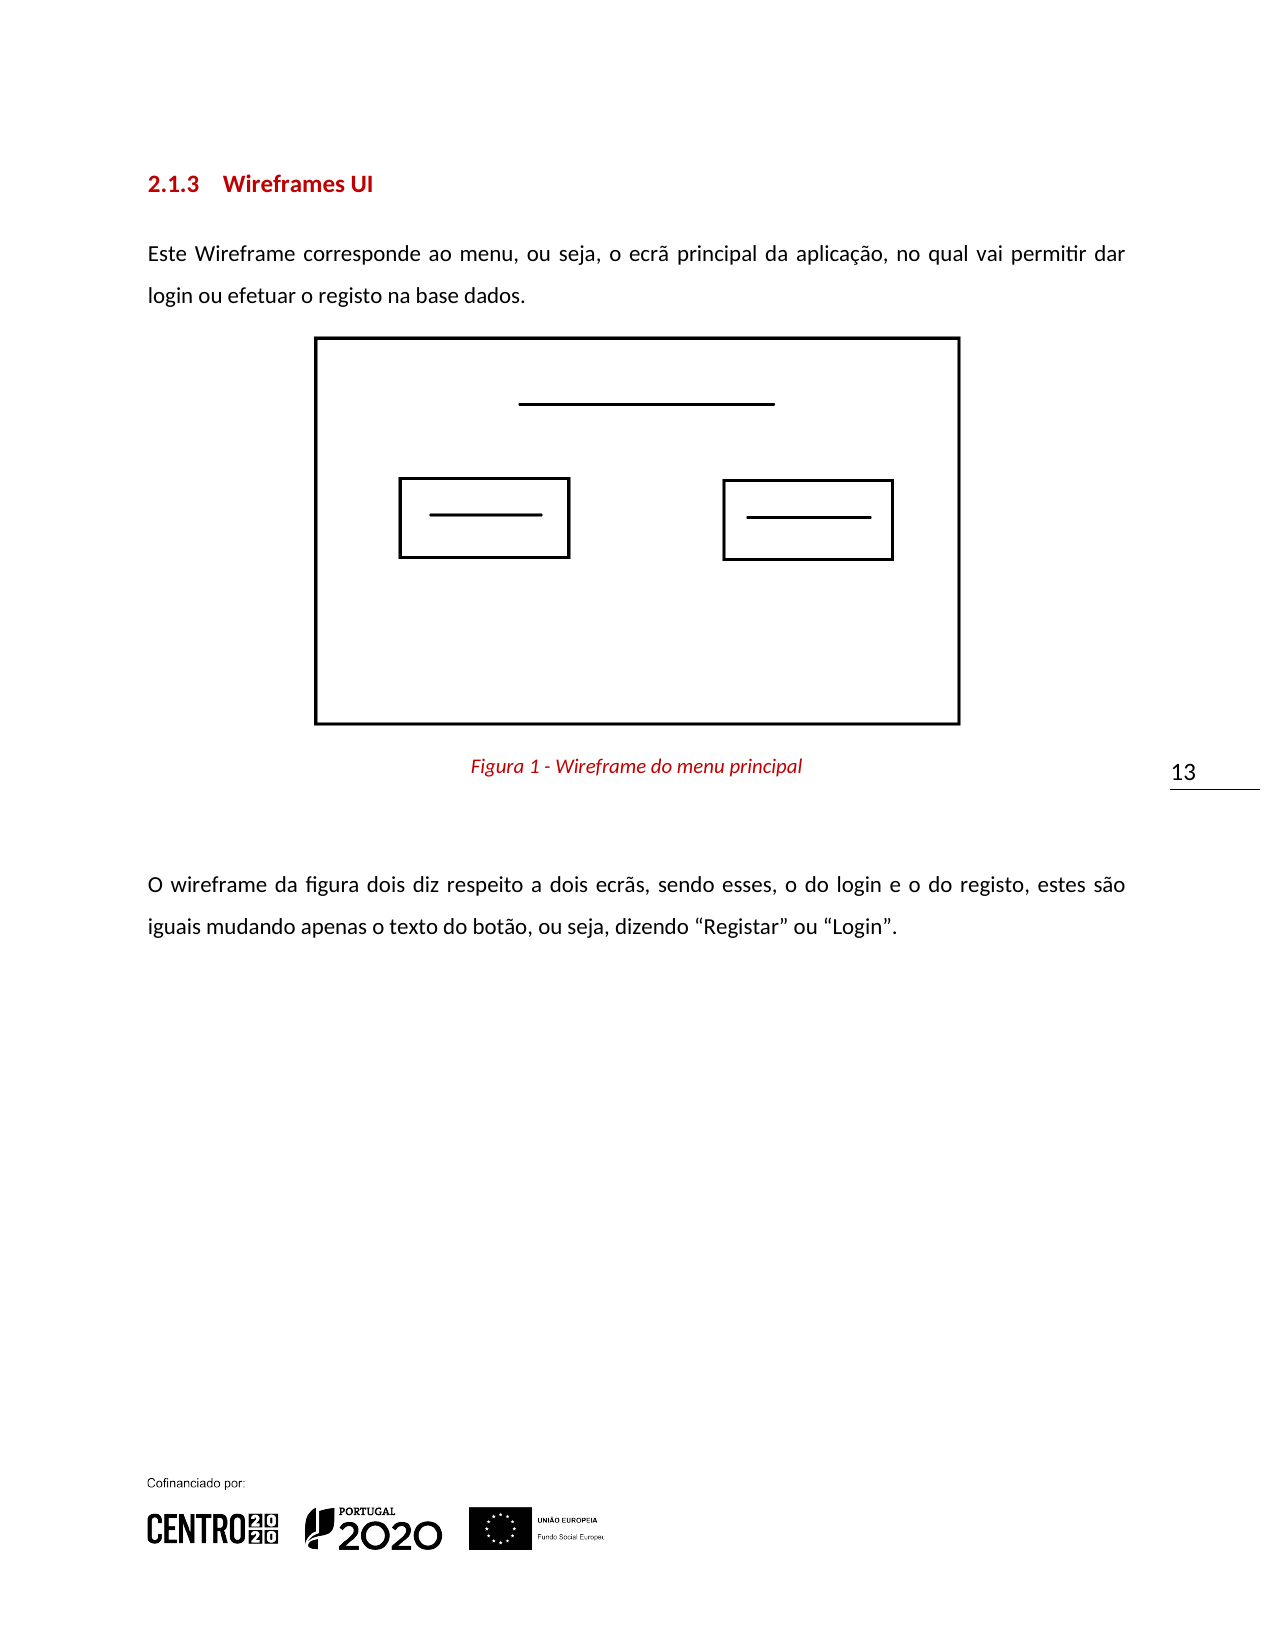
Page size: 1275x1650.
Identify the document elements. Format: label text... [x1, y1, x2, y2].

text O wireframe da figura dois diz respeito a dois ecrãs, sendo esses, o do login e o do registo, estes são iguais mudando apenas o texto do botão, ou seja, dizendo “Registar” ou “Login”. [148, 870, 1127, 940]
text Figura 1 - Wireframe do menu principal [148, 753, 1127, 779]
text Este Wireframe corresponde ao menu, ou seja, o ecrã principal da aplicação, no qual vai permitir dar login ou efetuar o registo na base dados. [148, 239, 1127, 309]
picture [147, 1478, 605, 1550]
picture [314, 335, 961, 726]
subtitle Wireframes UI [148, 169, 1127, 199]
